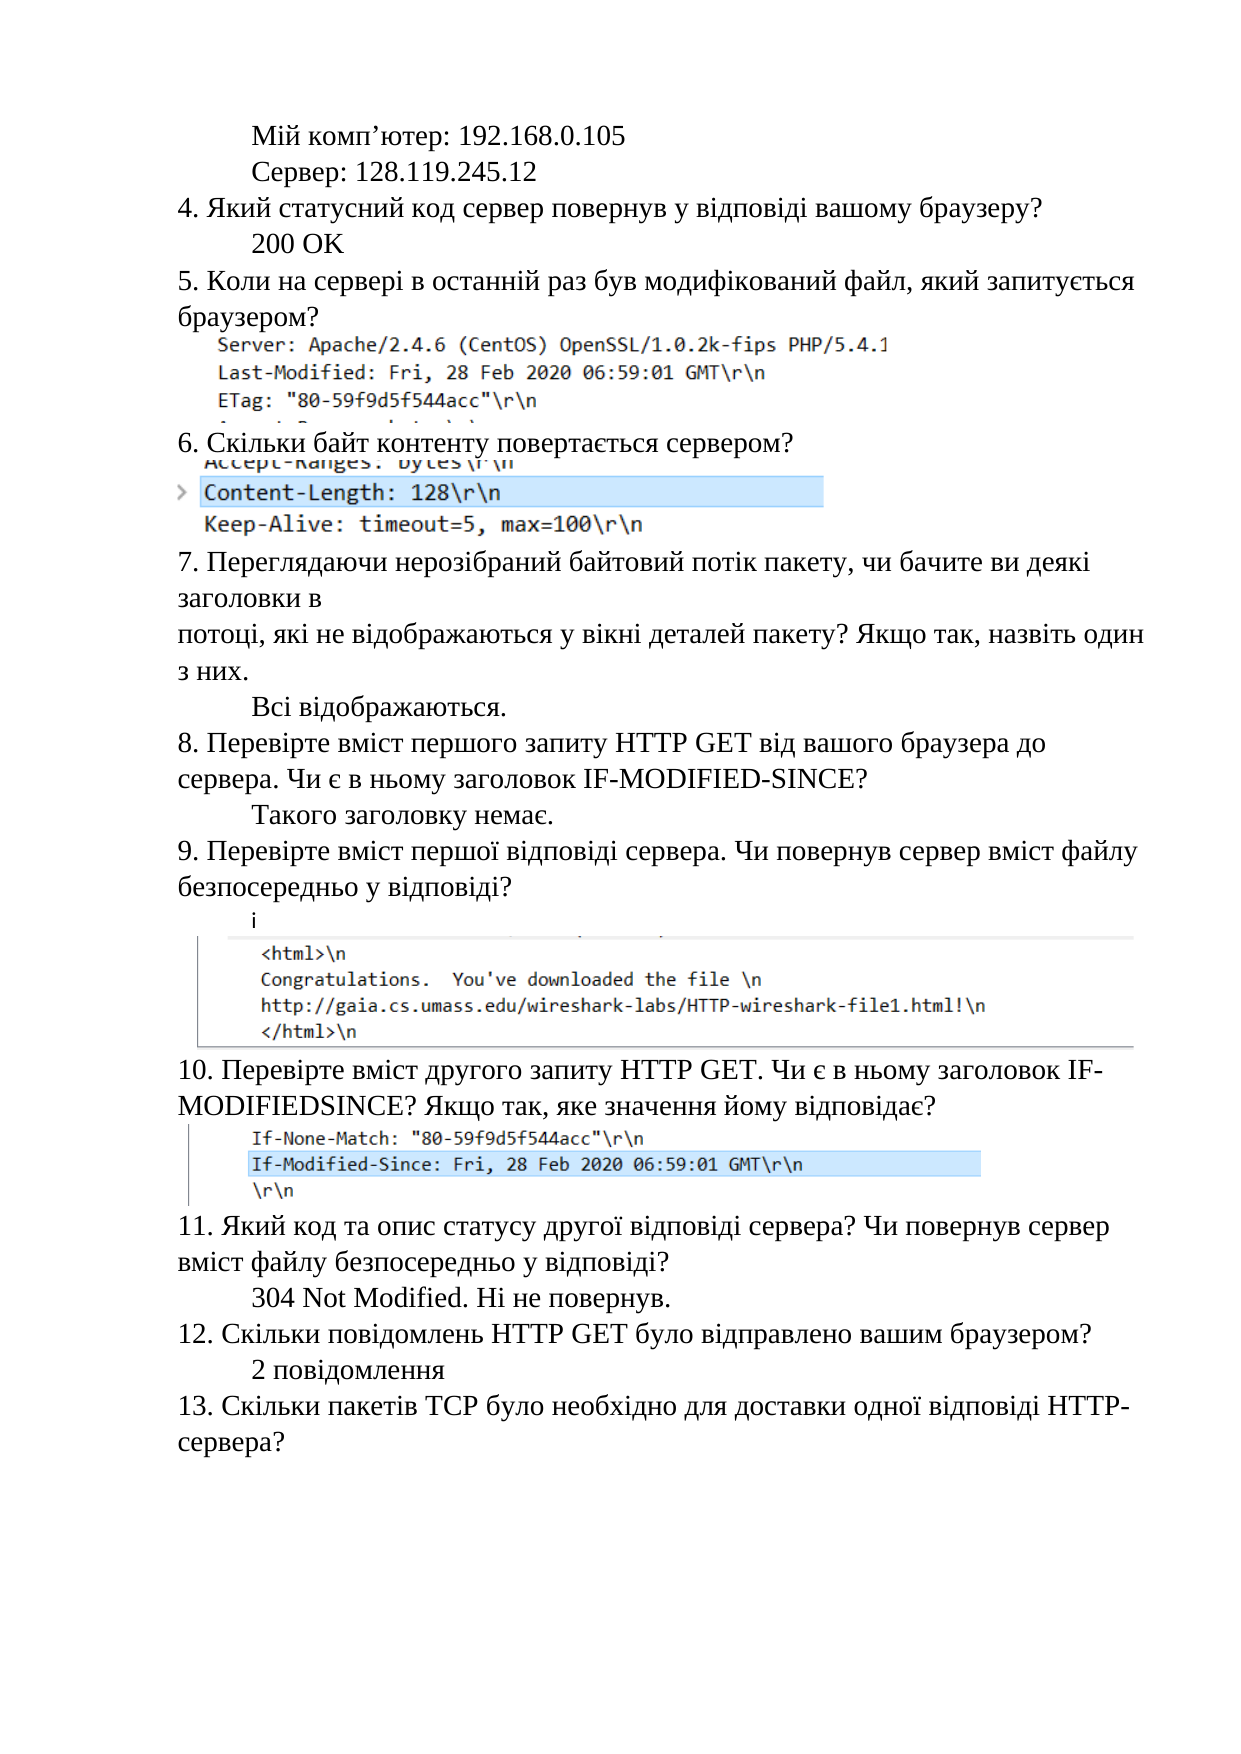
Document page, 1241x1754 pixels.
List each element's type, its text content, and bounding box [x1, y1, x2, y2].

text Такого заголовку немає. [177, 797, 1152, 831]
picture [177, 335, 887, 423]
text безпосередньо у відповіді? [177, 869, 1152, 903]
text Мій комп’ютер: 192.168.0.105 [177, 118, 1152, 152]
text 9. Перевірте вміст першої відповіді сервера. Чи повернув сервер вміст файлу [177, 833, 1152, 867]
text 13. Скільки пакетів TCP було необхідно для доставки одної відповіді HTTP-сервера? [177, 1388, 1152, 1458]
text 6. Скільки байт контенту повертається сервером? [177, 425, 1152, 458]
text 8. Перевірте вміст першого запиту HTTP GET від вашого браузера до сервера. Чи є в ньому заголовок IF-MODIFIED-SINCE? [177, 725, 1152, 795]
picture [197, 936, 1134, 1050]
text 11. Який код та опис статусу другої відповіді сервера? Чи повернув сервер вміст файлу безпосередньо у відповіді? [177, 1208, 1152, 1277]
text 12. Скільки повідомлень HTTP GET було відправлено вашим браузером? [177, 1316, 1152, 1349]
text 2 повідомлення [177, 1352, 1152, 1386]
text 200 OK [177, 227, 1152, 260]
text Всі відображаються. [177, 689, 1152, 722]
text потоці, які не відображаються у вікні деталей пакету? Якщо так, назвіть один з них. [177, 617, 1152, 686]
text 10. Перевірте вміст другого запиту HTTP GET. Чи є в ньому заголовок IF-MODIFIEDSINCE? Якщо так, яке значення йому відповідає? [177, 1052, 1152, 1122]
text 304 Not Modified. Ні не повернув. [177, 1280, 1152, 1313]
picture [189, 1124, 981, 1206]
text 4. Який статусний код сервер повернув у відповіді вашому браузеру? [177, 190, 1152, 224]
text 7. Переглядаючи нерозібраний байтовий потік пакету, чи бачите ви деякі заголовки в [177, 544, 1152, 614]
picture [177, 460, 824, 543]
text браузером? [177, 299, 1152, 332]
text 5. Коли на сервері в останній раз був модифікований файл, який запитується [177, 263, 1152, 296]
text Сервер: 128.119.245.12 [177, 154, 1152, 188]
